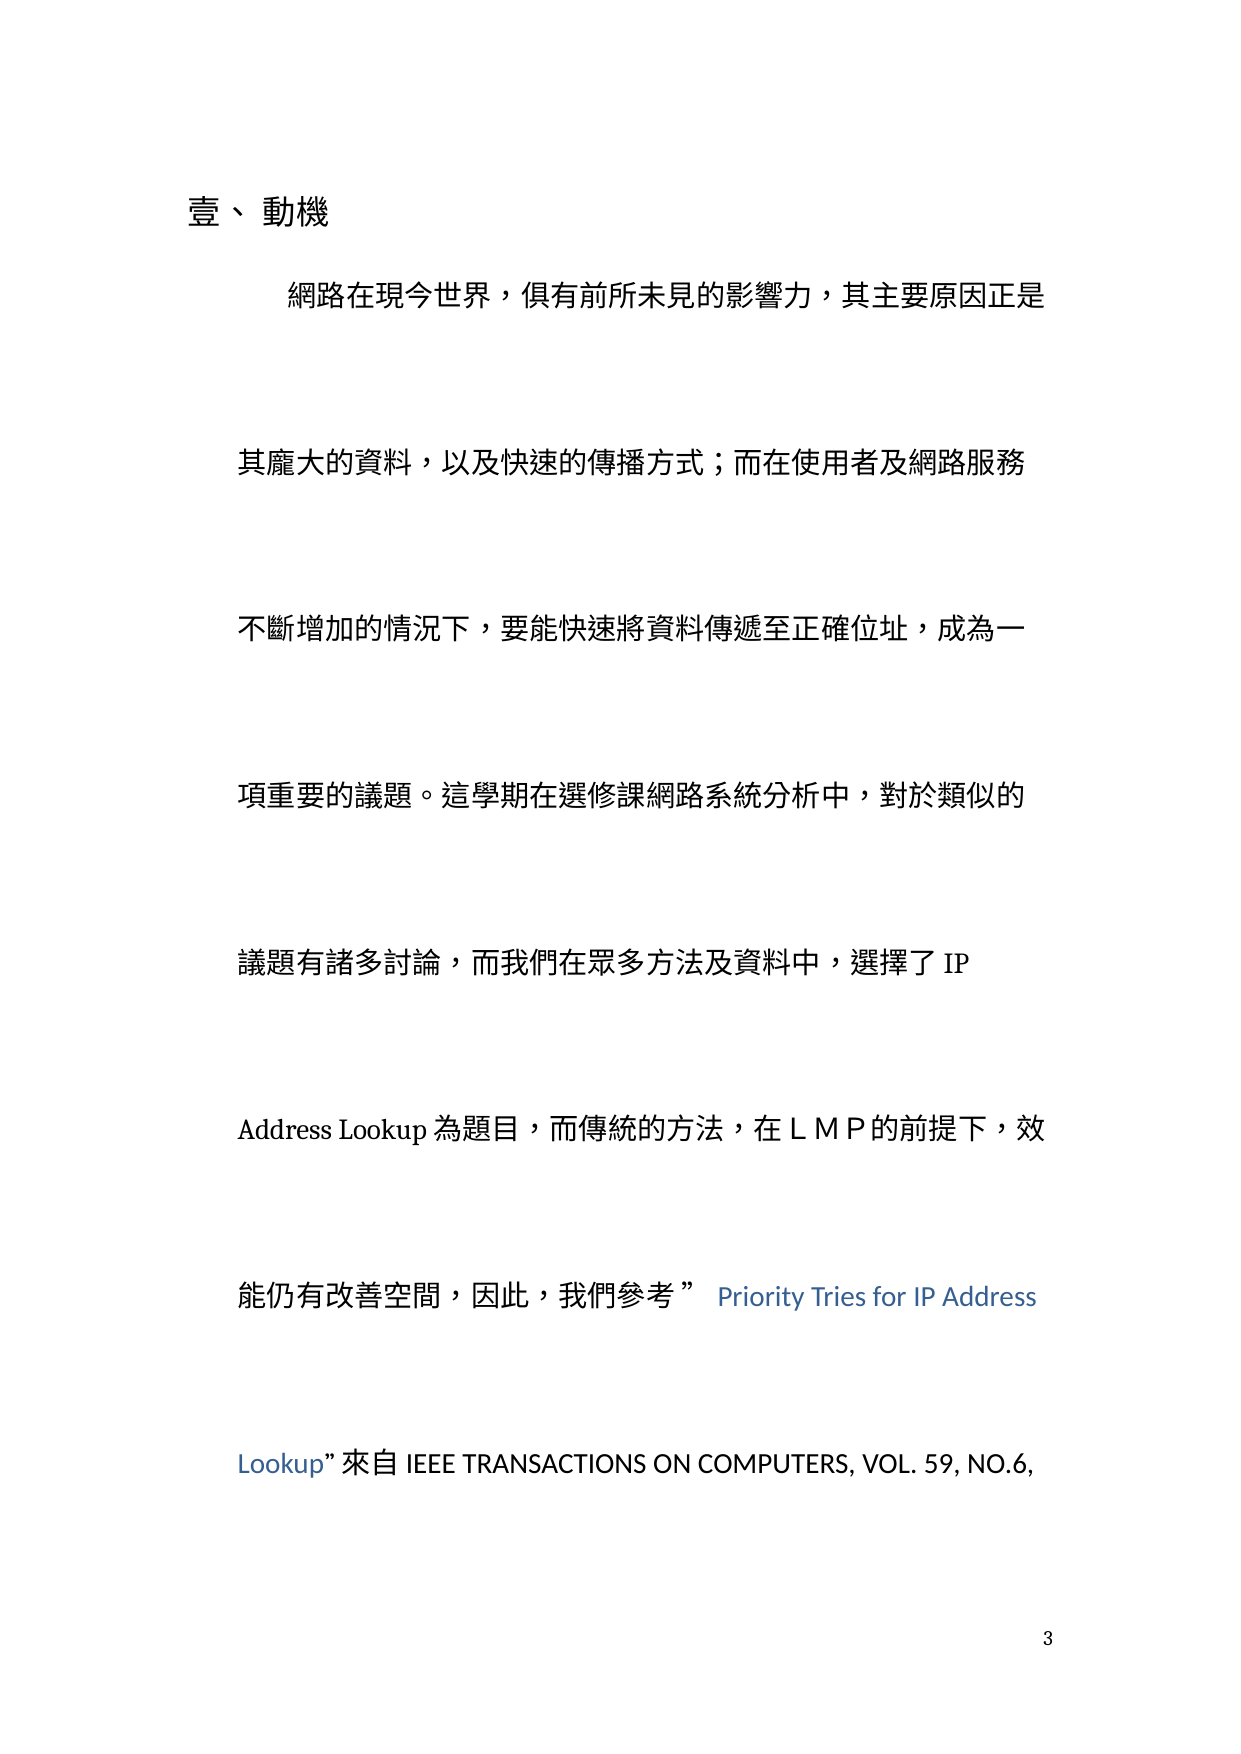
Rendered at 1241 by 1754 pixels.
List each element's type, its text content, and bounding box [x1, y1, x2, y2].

list 動機 [187, 169, 1053, 252]
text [237, 252, 1053, 1502]
